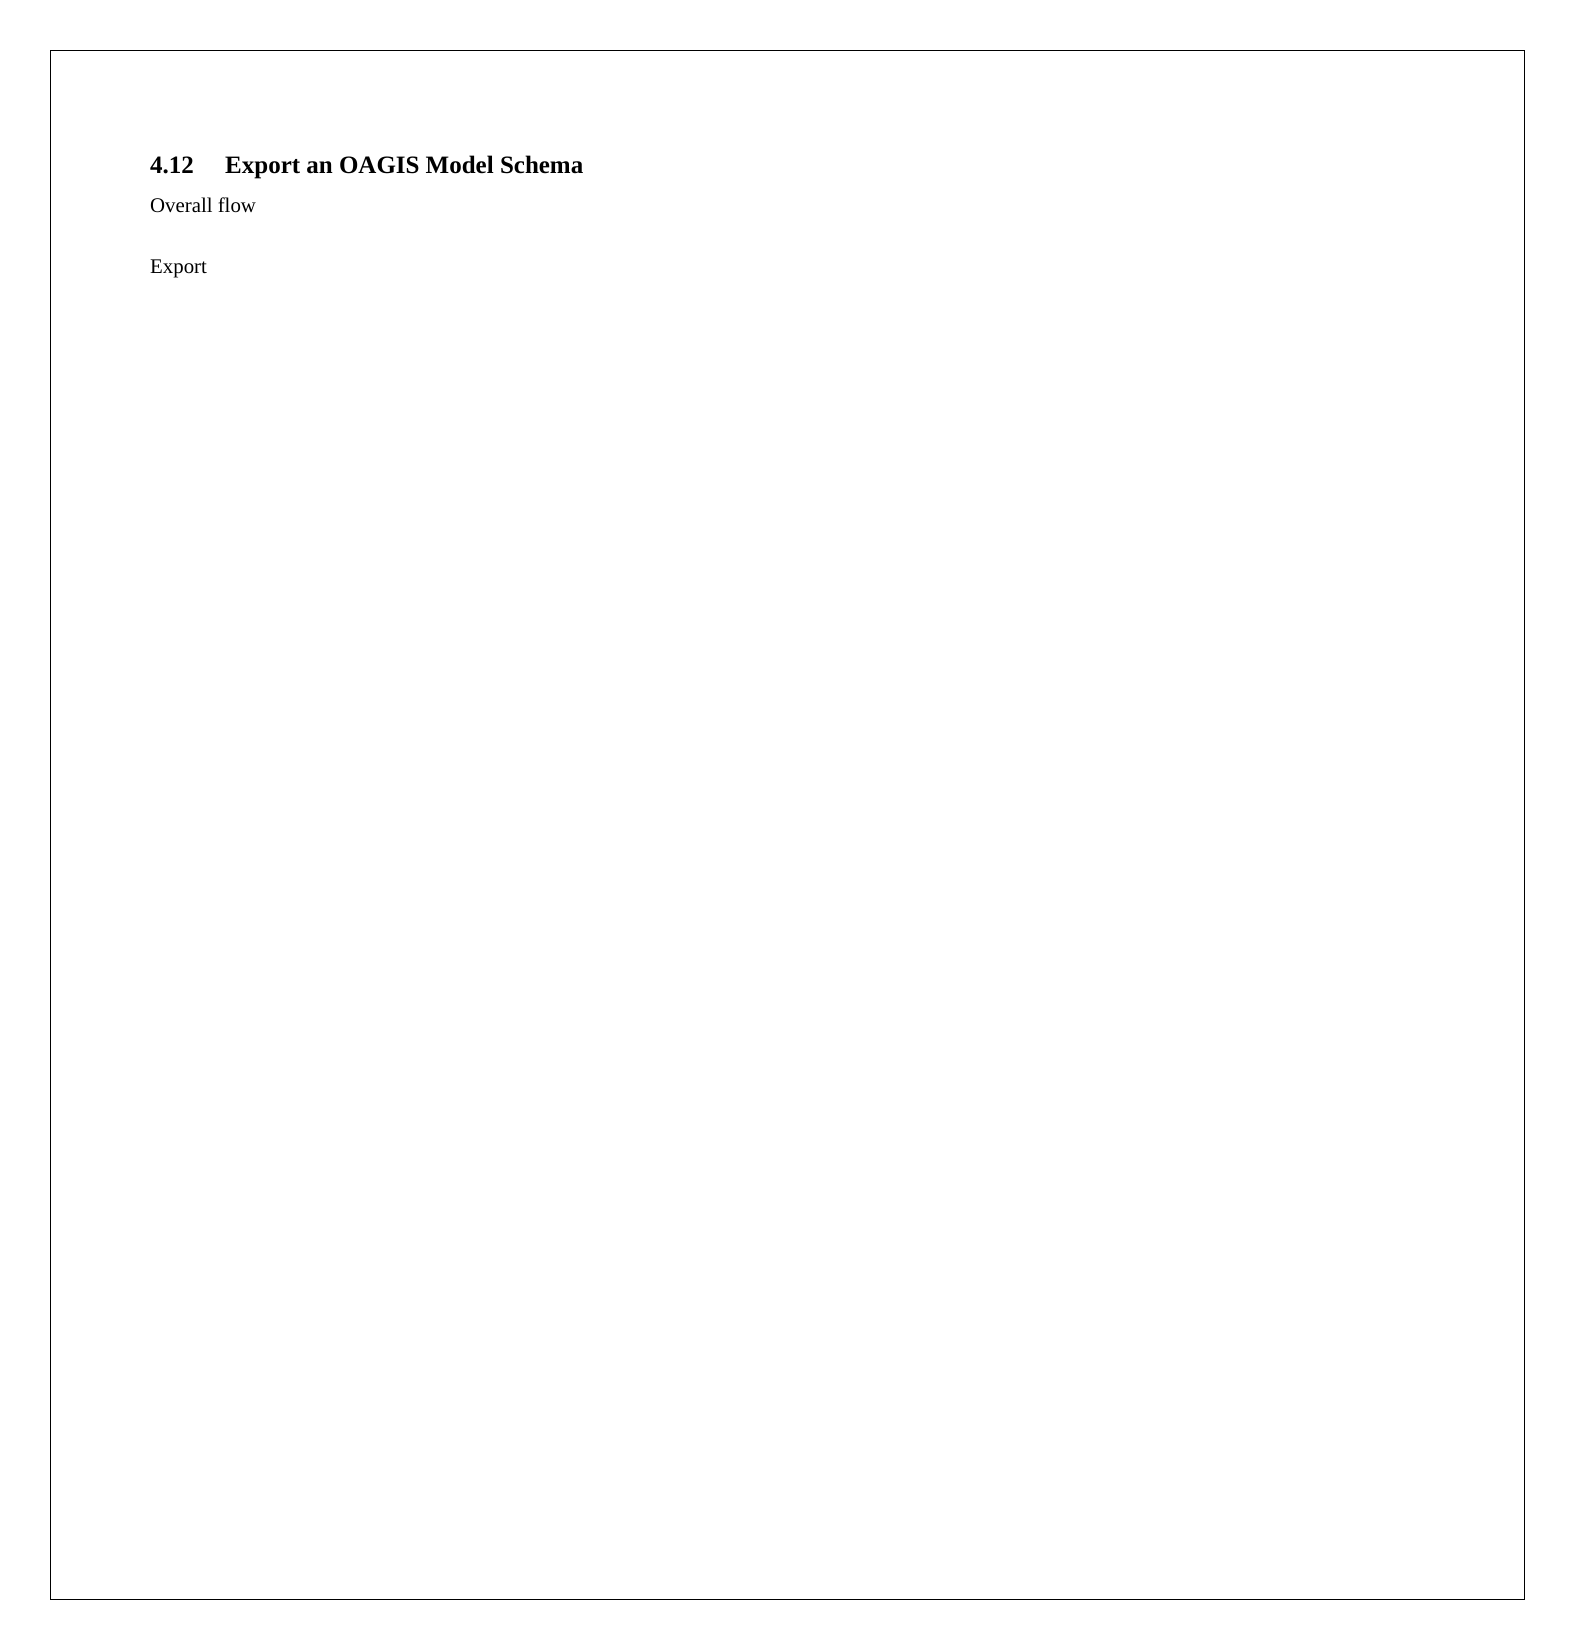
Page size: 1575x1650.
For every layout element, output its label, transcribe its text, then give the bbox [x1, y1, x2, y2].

text Overall flow [150, 193, 1125, 241]
subtitle Export an OAGIS Model Schema [150, 150, 1125, 179]
text Export [150, 254, 1125, 278]
